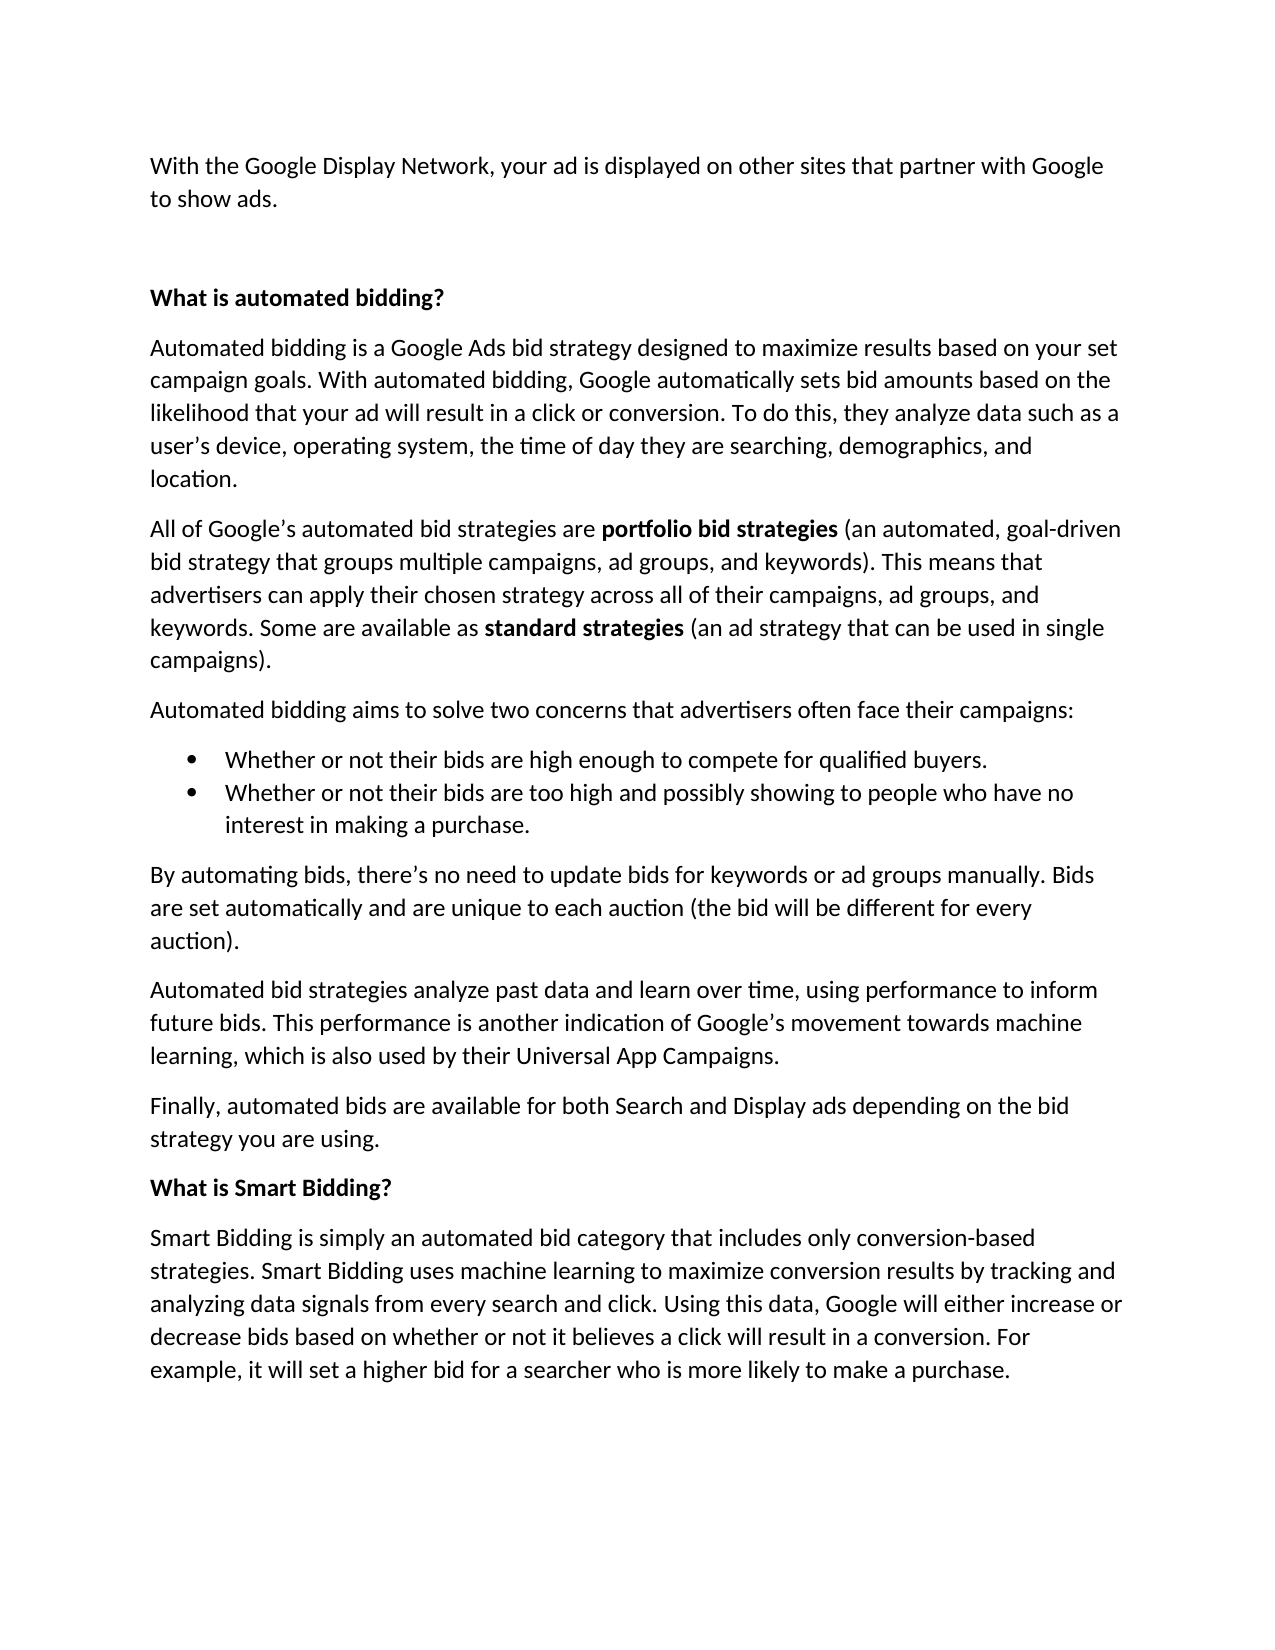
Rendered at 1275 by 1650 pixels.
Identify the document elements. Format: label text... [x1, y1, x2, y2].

text Automated bidding is a Google Ads bid strategy designed to maximize results based on your set campaign goals. With automated bidding, Google automatically sets bid amounts based on the likelihood that your ad will result in a click or conversion. To do this, they analyze data such as a user’s device, operating system, the time of day they are searching, demographics, and location. [150, 332, 1125, 494]
text What is automated bidding? [150, 282, 1125, 313]
text Automated bid strategies analyze past data and learn over time, using performance to inform future bids. This performance is another indication of Google’s movement towards machine learning, which is also used by their Universal App Campaigns. [150, 974, 1125, 1071]
text Smart Bidding is simply an automated bid category that includes only conversion-based strategies. Smart Bidding uses machine learning to maximize conversion results by tracking and analyzing data signals from every search and click. Using this data, Google will either increase or decrease bids based on whether or not it believes a click will result in a conversion. For example, it will set a higher bid for a searcher who is more likely to make a purchase. [150, 1222, 1125, 1384]
text With the Google Display Network, your ad is displayed on other sites that partner with Google to show ads. [150, 150, 1125, 213]
text By automating bids, there’s no need to update bids for keywords or ad groups manually. Bids are set automatically and are unique to each auction (the bid will be different for every auction). [150, 859, 1125, 956]
text Finally, automated bids are available for both Search and Display ads depending on the bid strategy you are using. [150, 1090, 1125, 1153]
text Automated bidding aims to solve two concerns that advertisers often face their campaigns: [150, 694, 1125, 725]
text All of Google’s automated bid strategies are portfolio bid strategies (an automated, goal-driven bid strategy that groups multiple campaigns, ad groups, and keywords). This means that advertisers can apply their chosen strategy across all of their campaigns, ad groups, and keywords. Some are available as standard strategies (an ad strategy that can be used in single campaigns). [150, 513, 1125, 675]
text What is Smart Bidding? [150, 1172, 1125, 1203]
list Whether or not their bids are too high and possibly showing to people who have no interest in making a purchase. [187, 777, 1125, 840]
list Whether or not their bids are high enough to compete for qualified buyers. [187, 744, 1125, 774]
